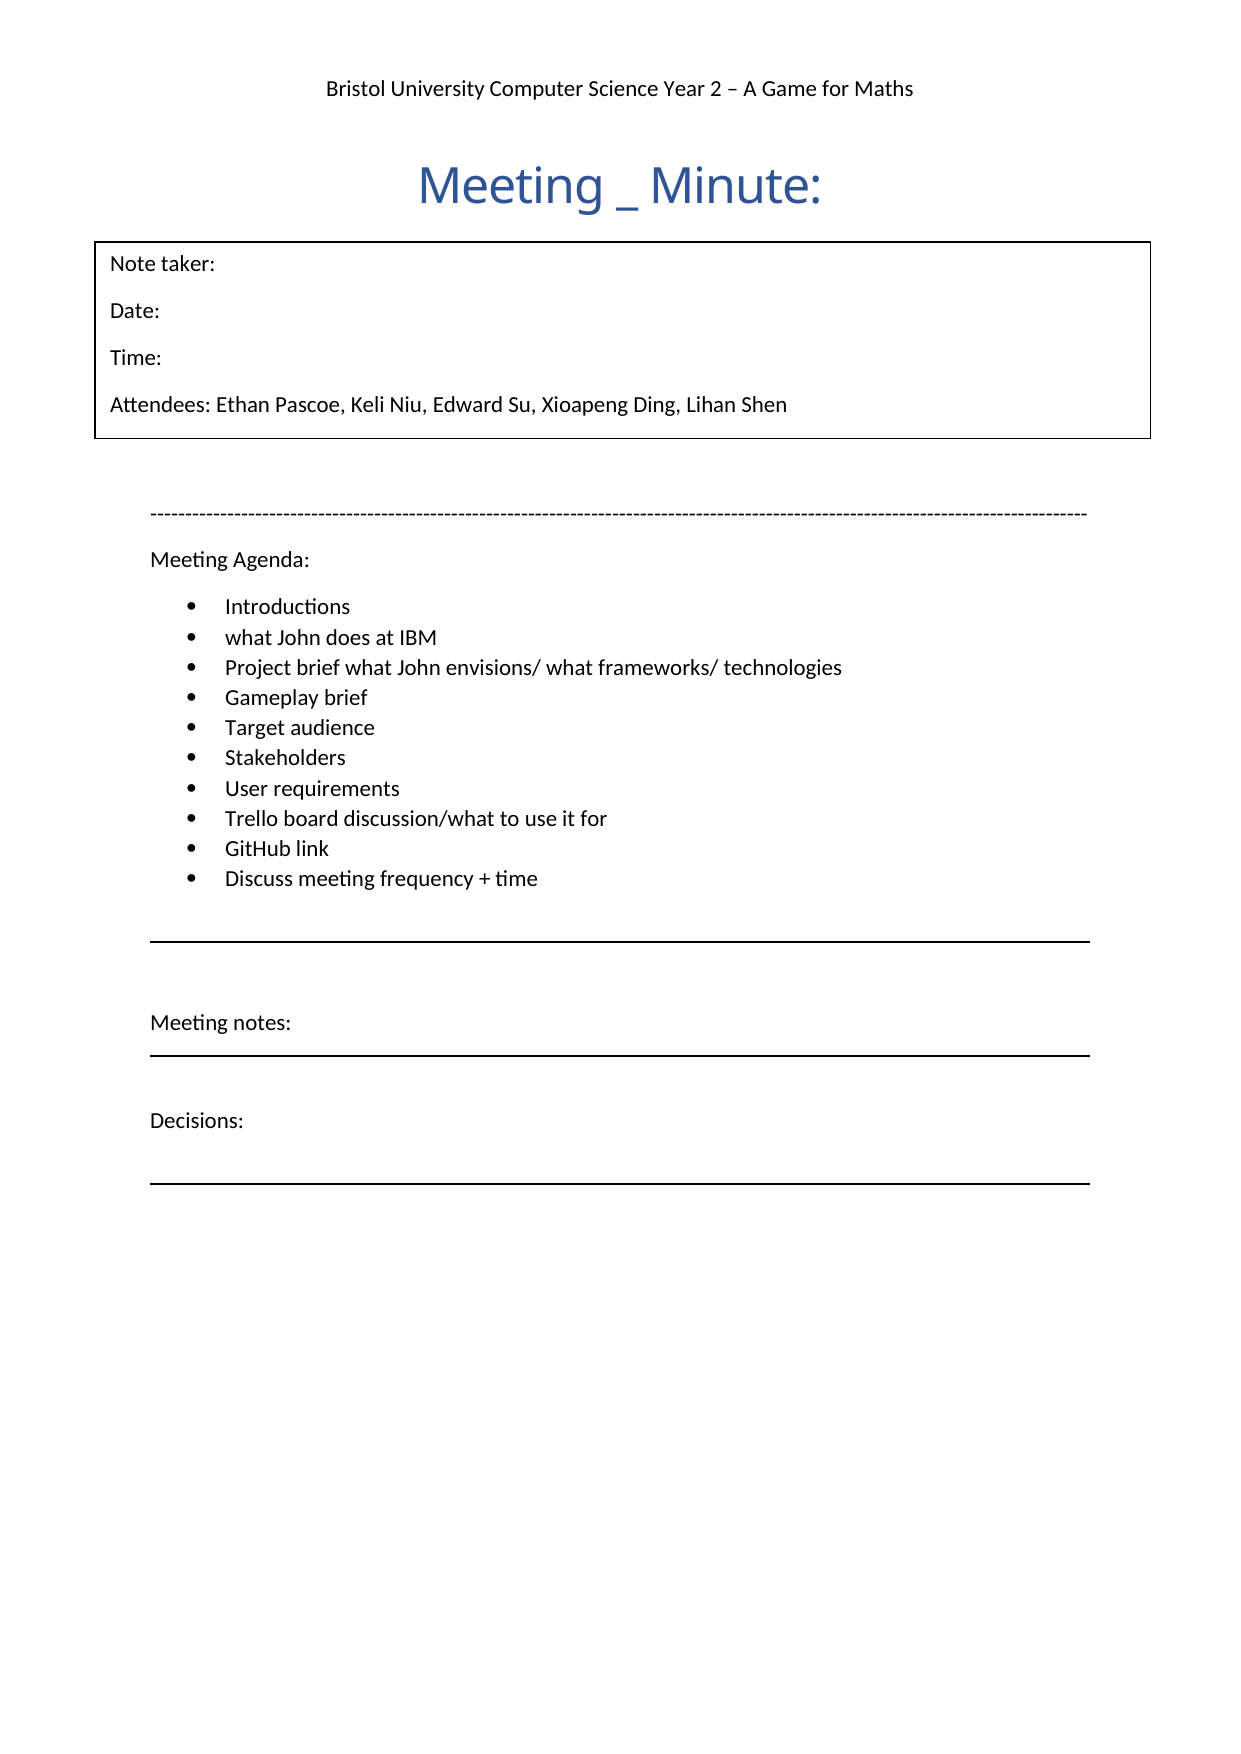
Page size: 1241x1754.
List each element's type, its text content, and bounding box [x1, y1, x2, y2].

text Meeting notes: [150, 1008, 1090, 1037]
list Stakeholders [187, 743, 1090, 771]
list GitHub link [187, 834, 1090, 862]
list what John does at IBM [187, 623, 1090, 651]
list User requirements [187, 774, 1090, 802]
list Target audience [187, 713, 1090, 741]
list Trello board discussion/what to use it for [187, 804, 1090, 832]
text -------------------------------------------------------------------------------------------------------------------------------------- [150, 499, 1090, 527]
title Meeting _ Minute: [150, 150, 1090, 218]
text Meeting Agenda: [150, 546, 1090, 573]
text Decisions: [150, 1102, 1090, 1134]
list Introductions [187, 592, 1090, 620]
list Project brief what John envisions/ what frameworks/ technologies [187, 653, 1090, 681]
list Gameplay brief [187, 683, 1090, 711]
list Discuss meeting frequency + time [187, 864, 1090, 892]
